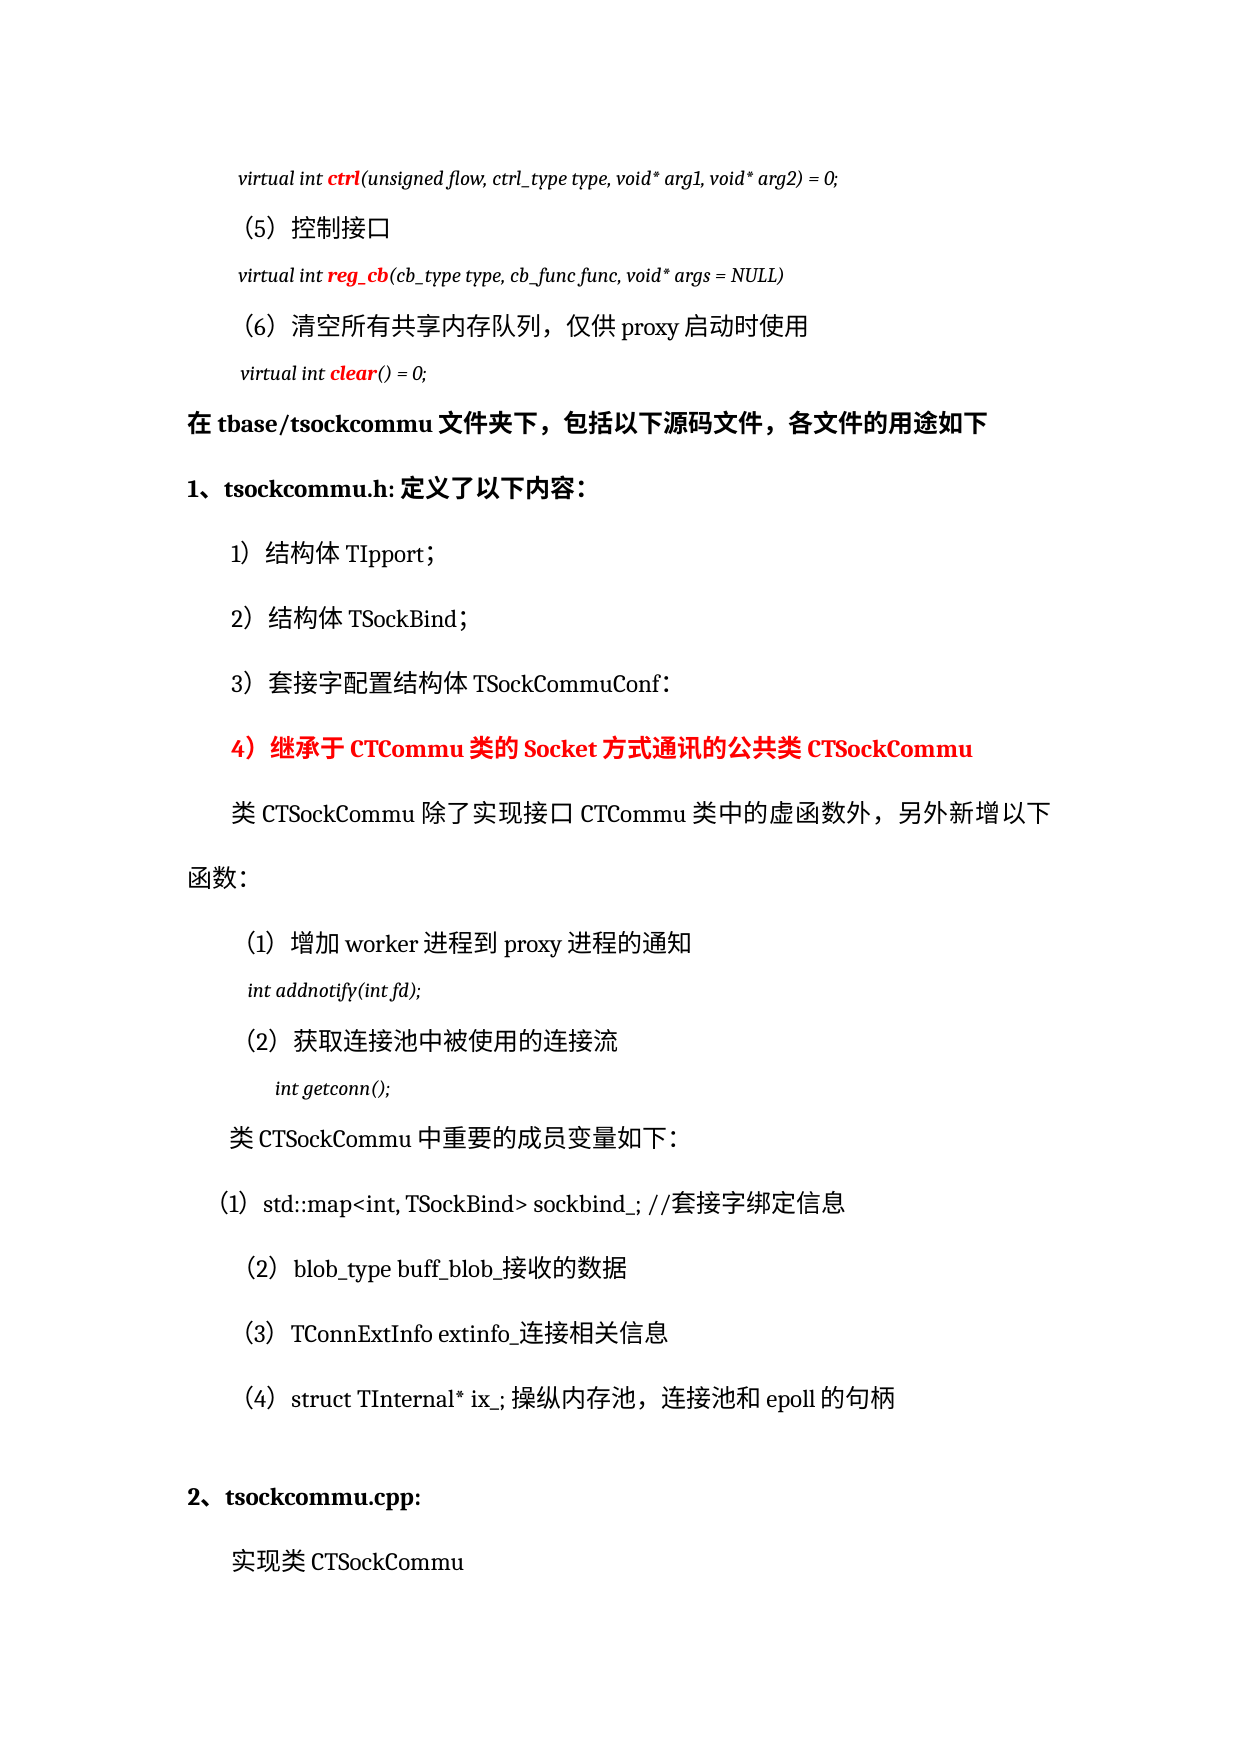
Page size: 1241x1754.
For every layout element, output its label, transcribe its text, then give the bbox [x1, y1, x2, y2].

text （4）struct TInternal* ix_; 操纵内存池，连接池和epoll的句柄 [187, 1364, 1053, 1429]
text 3）套接字配置结构体TSockCommuConf： [187, 649, 1053, 714]
text （6）清空所有共享内存队列，仅供proxy启动时使用 [229, 292, 1053, 357]
text 4）继承于CTCommu类的Socket方式通讯的公共类CTSockCommu [187, 714, 1053, 779]
text 实现类CTSockCommu [187, 1527, 1053, 1592]
text virtual int reg_cb(cb_type type, cb_func func, void* args = NULL) [229, 259, 1053, 292]
text 1、tsockcommu.h: 定义了以下内容： [187, 454, 1053, 519]
text （3）TConnExtInfo extinfo_连接相关信息 [187, 1299, 1053, 1364]
text （5）控制接口 [229, 194, 1053, 259]
text 2）结构体TSockBind； [187, 584, 1053, 649]
text 类CTSockCommu除了实现接口CTCommu类中的虚函数外，另外新增以下函数： [187, 779, 1053, 909]
text virtual int ctrl(unsigned flow, ctrl_type type, void* arg1, void* arg2) = 0; [229, 162, 1053, 194]
text 在tbase/tsockcommu文件夹下，包括以下源码文件，各文件的用途如下 [187, 389, 1053, 454]
text int addnotify(int fd); [229, 974, 1053, 1007]
text 2、tsockcommu.cpp: [187, 1462, 1053, 1527]
text 类CTSockCommu中重要的成员变量如下： [187, 1104, 1053, 1169]
text int getconn(); [229, 1072, 1053, 1104]
text 1）结构体TIpport； [187, 519, 1053, 584]
text virtual int clear() = 0; [229, 357, 1053, 389]
text （1）std::map<int, TSockBind> sockbind_; //套接字绑定信息 [187, 1169, 1053, 1234]
text （2）获取连接池中被使用的连接流 [187, 1007, 1053, 1072]
text （2）blob_type buff_blob_接收的数据 [187, 1234, 1053, 1299]
text （1）增加worker进程到proxy进程的通知 [187, 909, 1053, 974]
